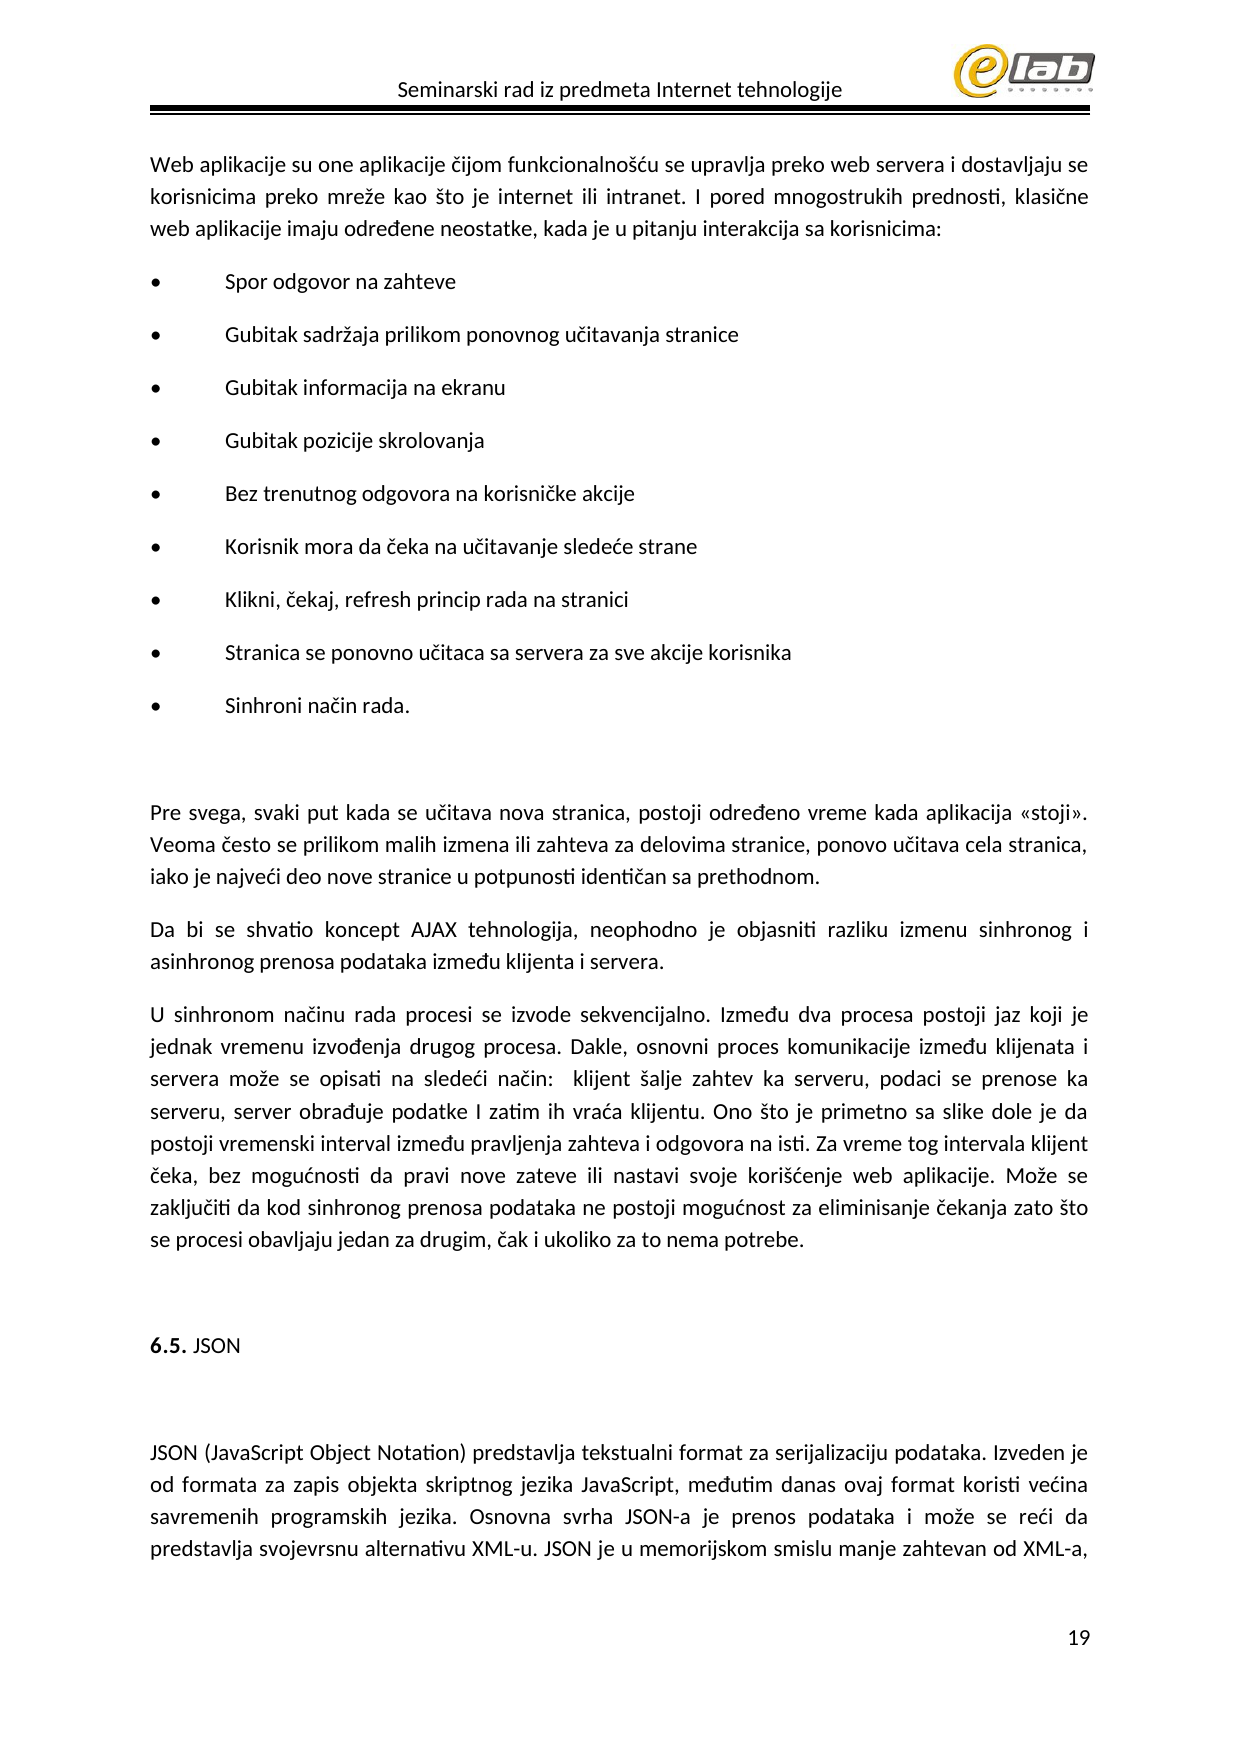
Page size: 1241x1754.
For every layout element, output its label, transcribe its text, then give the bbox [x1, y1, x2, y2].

text • Spor odgovor na zahteve [150, 267, 1090, 295]
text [150, 1438, 1090, 1562]
text • Stranica se ponovno učitaca sa servera za sve akcije korisnika [150, 638, 1090, 667]
text 6.5. JSON [150, 1332, 1090, 1359]
text • Gubitak pozicije skrolovanja [150, 426, 1090, 454]
text • Gubitak sadržaja prilikom ponovnog učitavanja stranice [150, 320, 1090, 348]
text Da bi se shvatio koncept AJAX tehnologija, neophodno je objasniti razliku izmenu sinhronog i asinhronog prenosa podataka između klijenta i servera. [150, 915, 1090, 975]
text • Gubitak informacija na ekranu [150, 373, 1090, 401]
picture [951, 44, 1096, 98]
text • Klikni, čekaj, refresh princip rada na stranici [150, 586, 1090, 613]
text • Korisnik mora da čeka na učitavanje sledeće strane [150, 532, 1090, 561]
text • Bez trenutnog odgovora na korisničke akcije [150, 479, 1090, 507]
text U sinhronom načinu rada procesi se izvode sekvencijalno. Između dva procesa postoji jaz koji je jednak vremenu izvođenja drugog procesa. Dakle, osnovni proces komunikacije između klijenata i servera može se opisati na sledeći način: klijent šalje zahtev ka serveru, podaci se prenose ka serveru, server obrađuje podatke I zatim ih vraća klijentu. Ono što je primetno sa slike dole je da postoji vremenski interval između pravljenja zahteva i odgovora na isti. Za vreme tog intervala klijent čeka, bez mogućnosti da pravi nove zateve ili nastavi svoje korišćenje web aplikacije. Može se zaključiti da kod sinhronog prenosa podataka ne postoji mogućnost za eliminisanje čekanja zato što se procesi obavljaju jedan za drugim, čak i ukoliko za to nema potrebe. [150, 1000, 1090, 1253]
text Web aplikacije su one aplikacije čijom funkcionalnošću se upravlja preko web servera i dostavljaju se korisnicima preko mreže kao što je internet ili intranet. I pored mnogostrukih prednosti, klasične web aplikacije imaju određene neostatke, kada je u pitanju interakcija sa korisnicima: [150, 150, 1090, 242]
text Pre svega, svaki put kada se učitava nova stranica, postoji određeno vreme kada aplikacija «stoji». Veoma često se prilikom malih izmena ili zahteva za delovima stranice, ponovo učitava cela stranica, iako je najveći deo nove stranice u potpunosti identičan sa prethodnom. [150, 798, 1090, 890]
text • Sinhroni način rada. [150, 692, 1090, 719]
